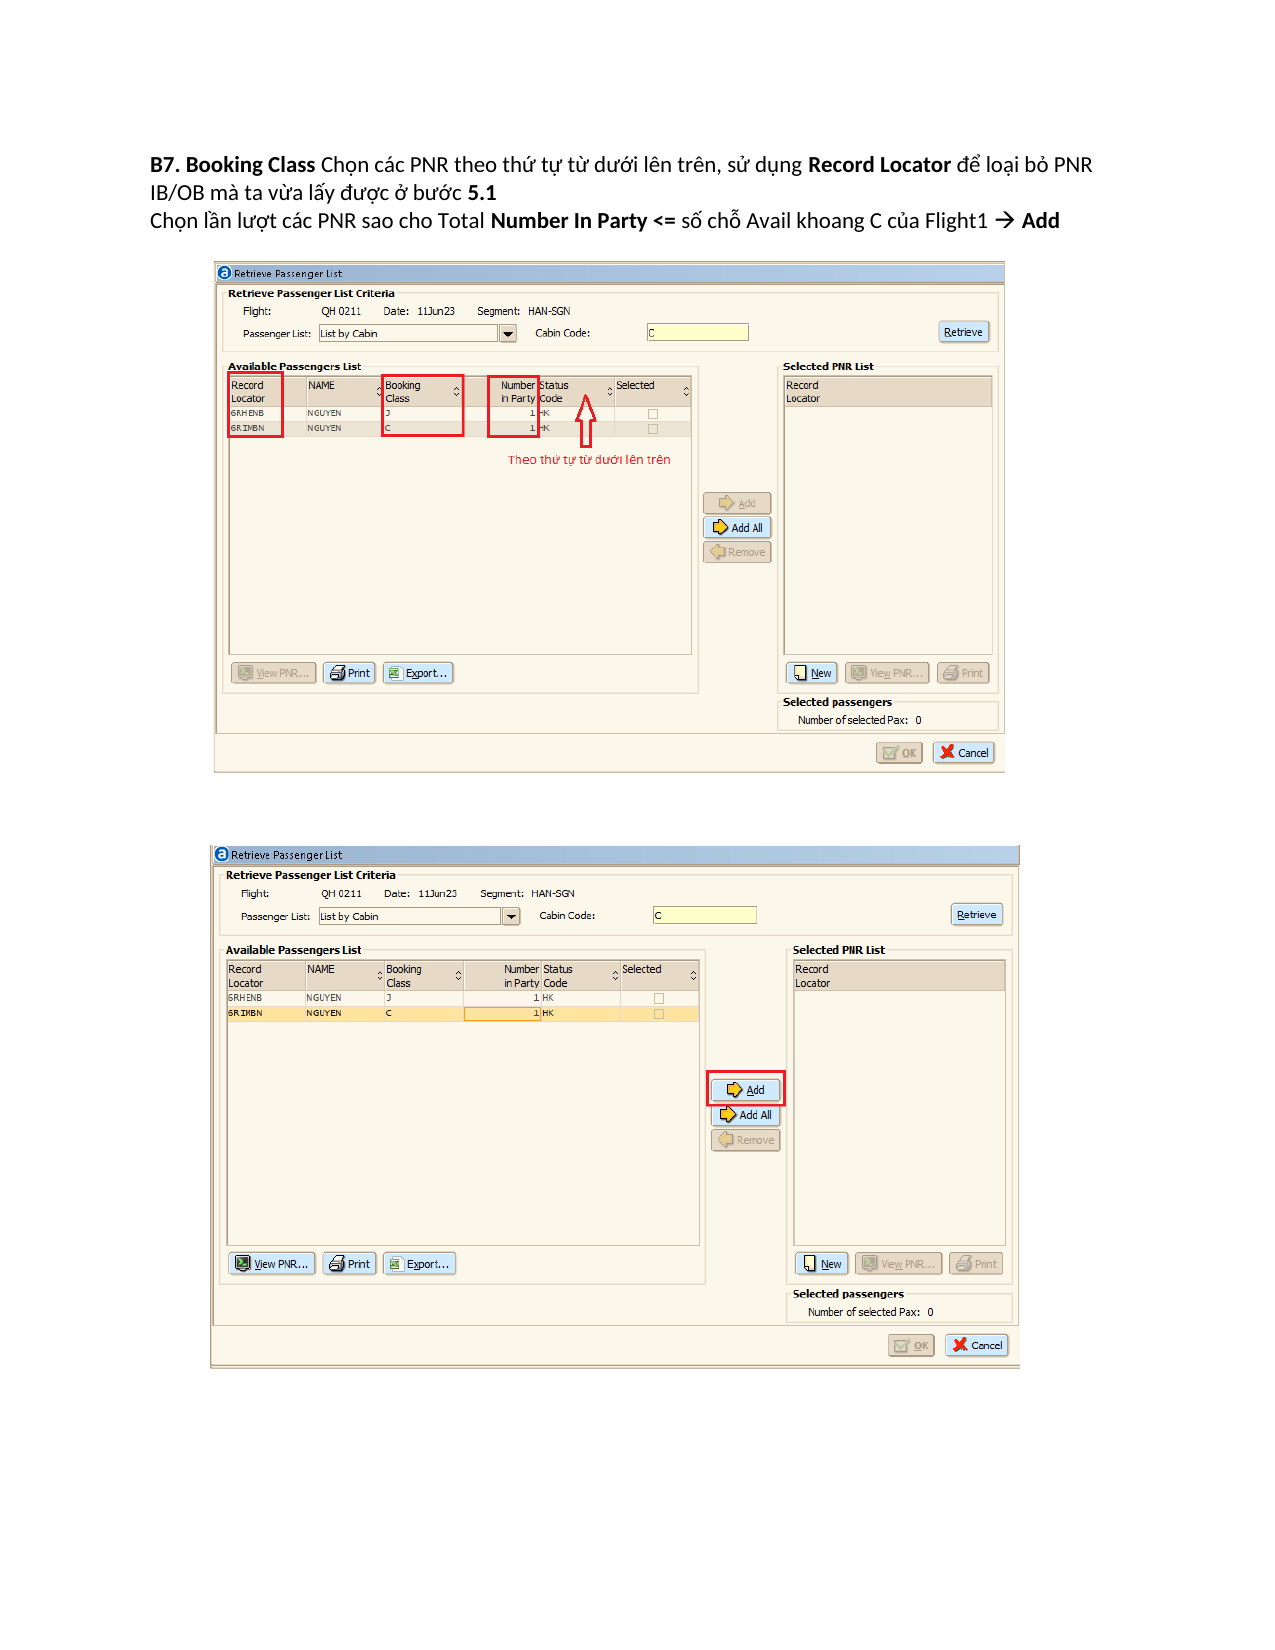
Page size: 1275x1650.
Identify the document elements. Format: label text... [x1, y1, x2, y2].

text Chọn lần lượt các PNR sao cho Total Number In Party <= số chỗ Avail khoang C của Flight1 Add [150, 206, 1125, 234]
text B7. Booking Class Chọn các PNR theo thứ tự từ dưới lên trên, sử dụng Record Locator để loại bỏ PNR IB/OB mà ta vừa lấy được ở bước 5.1 [150, 150, 1125, 206]
picture [210, 845, 1020, 1369]
picture [213, 261, 1005, 773]
